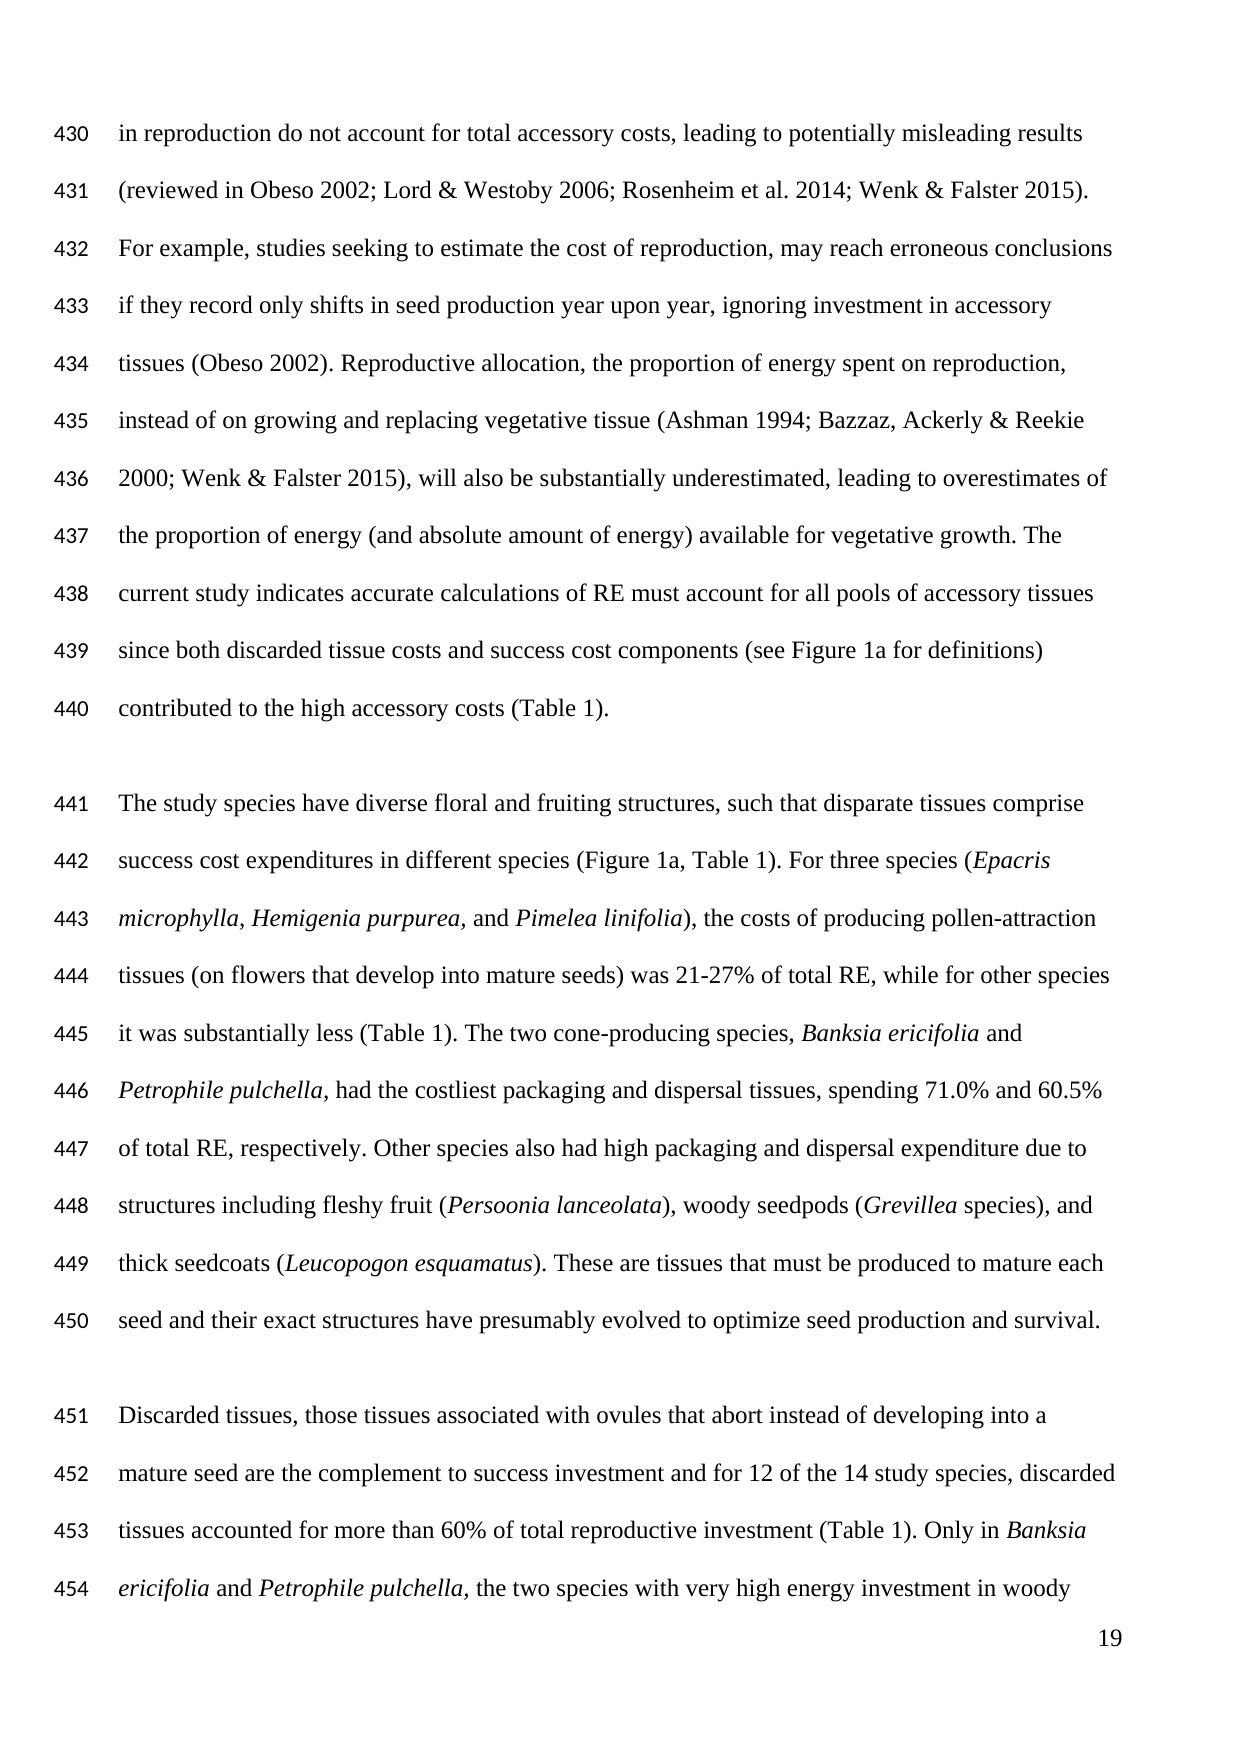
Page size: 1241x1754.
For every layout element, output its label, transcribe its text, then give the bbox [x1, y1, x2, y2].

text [118, 1401, 1122, 1602]
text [118, 118, 1122, 722]
text The study species have diverse floral and fruiting structures, such that disparate tissues comprise success cost expenditures in different species (Figure 1a, Table 1). For three species (Epacris microphylla, Hemigenia purpurea, and Pimelea linifolia), the costs of producing pollen-attraction tissues (on flowers that develop into mature seeds) was 21-27% of total RE, while for other species it was substantially less (Table 1). The two cone-producing species, Banksia ericifolia and Petrophile pulchella, had the costliest packaging and dispersal tissues, spending 71.0% and 60.5% of total RE, respectively. Other species also had high packaging and dispersal expenditure due to structures including fleshy fruit (Persoonia lanceolata), woody seedpods (Grevillea species), and thick seedcoats (Leucopogon esquamatus). These are tissues that must be produced to mature each seed and their exact structures have presumably evolved to optimize seed production and survival. [118, 788, 1122, 1334]
